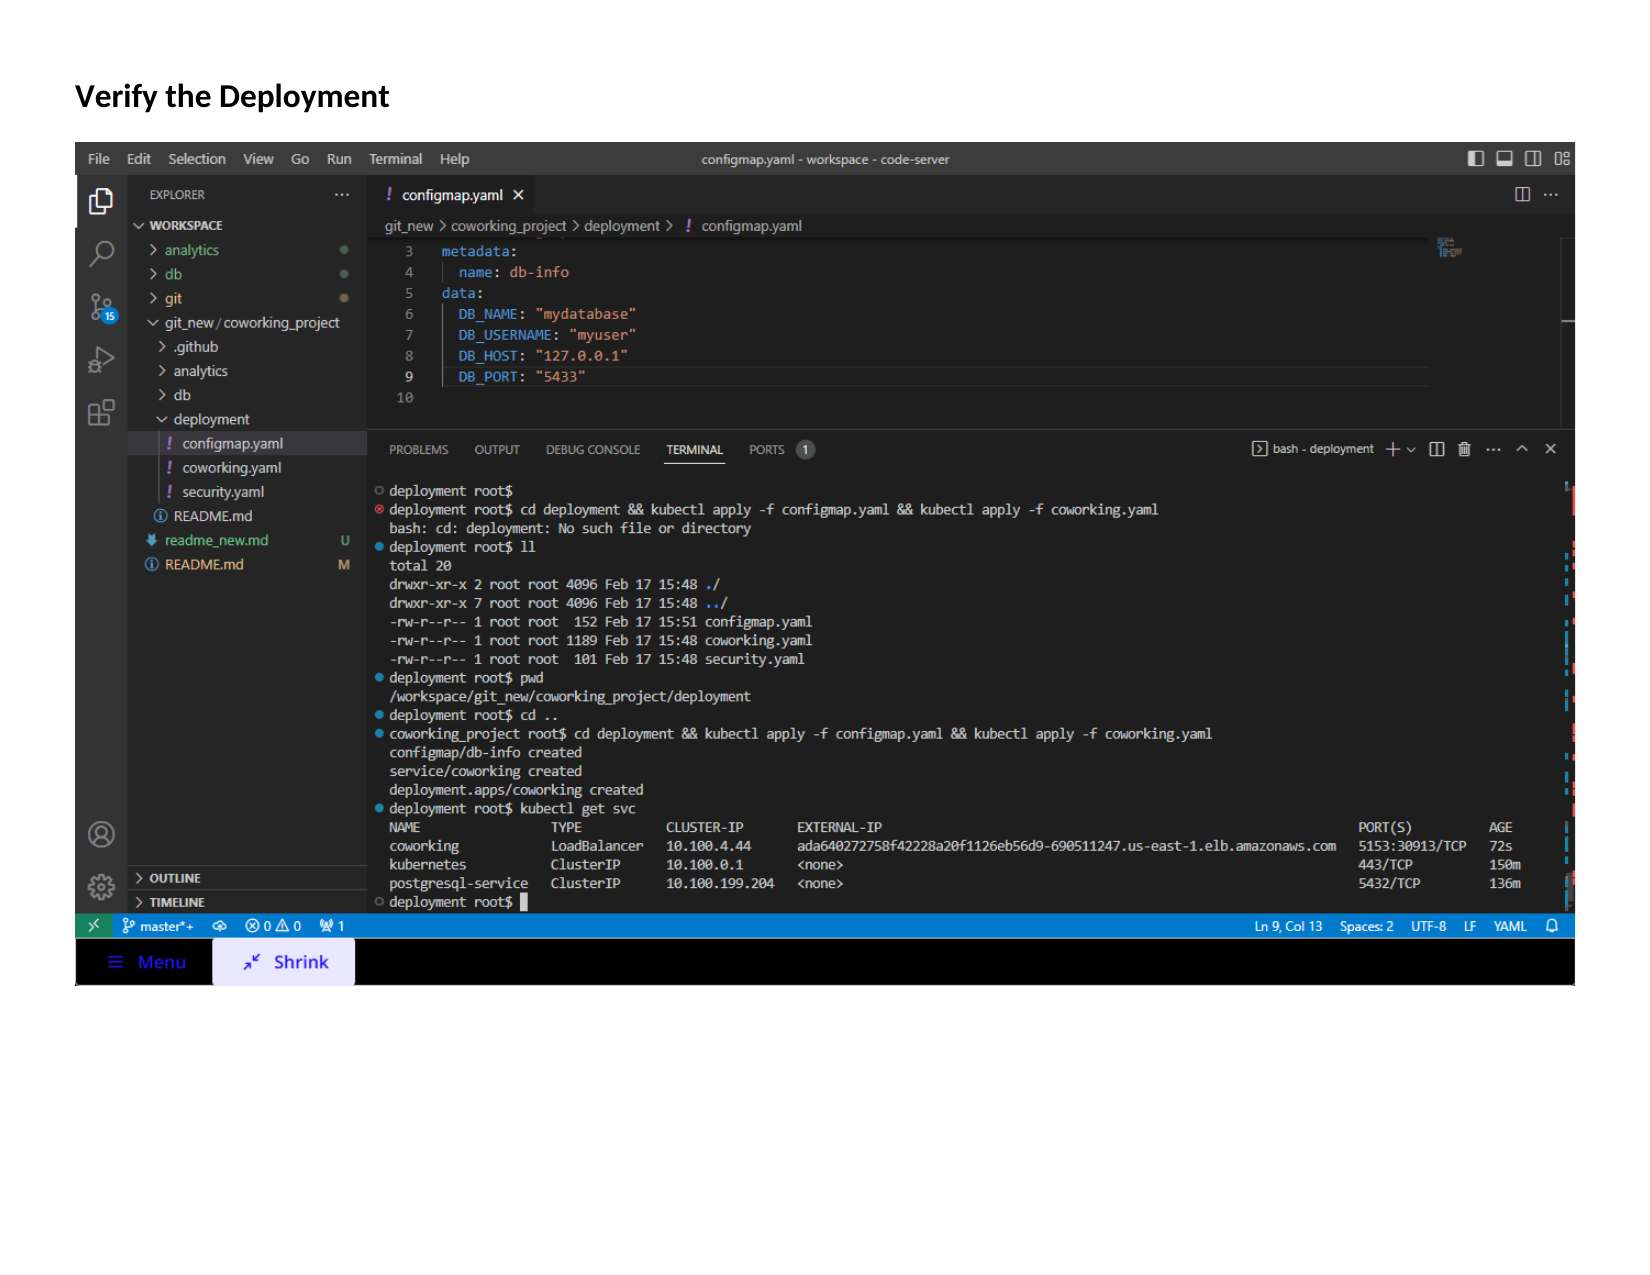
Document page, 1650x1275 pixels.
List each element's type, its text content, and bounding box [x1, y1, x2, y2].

text Verify the Deployment [75, 75, 1575, 116]
picture [75, 142, 1575, 986]
